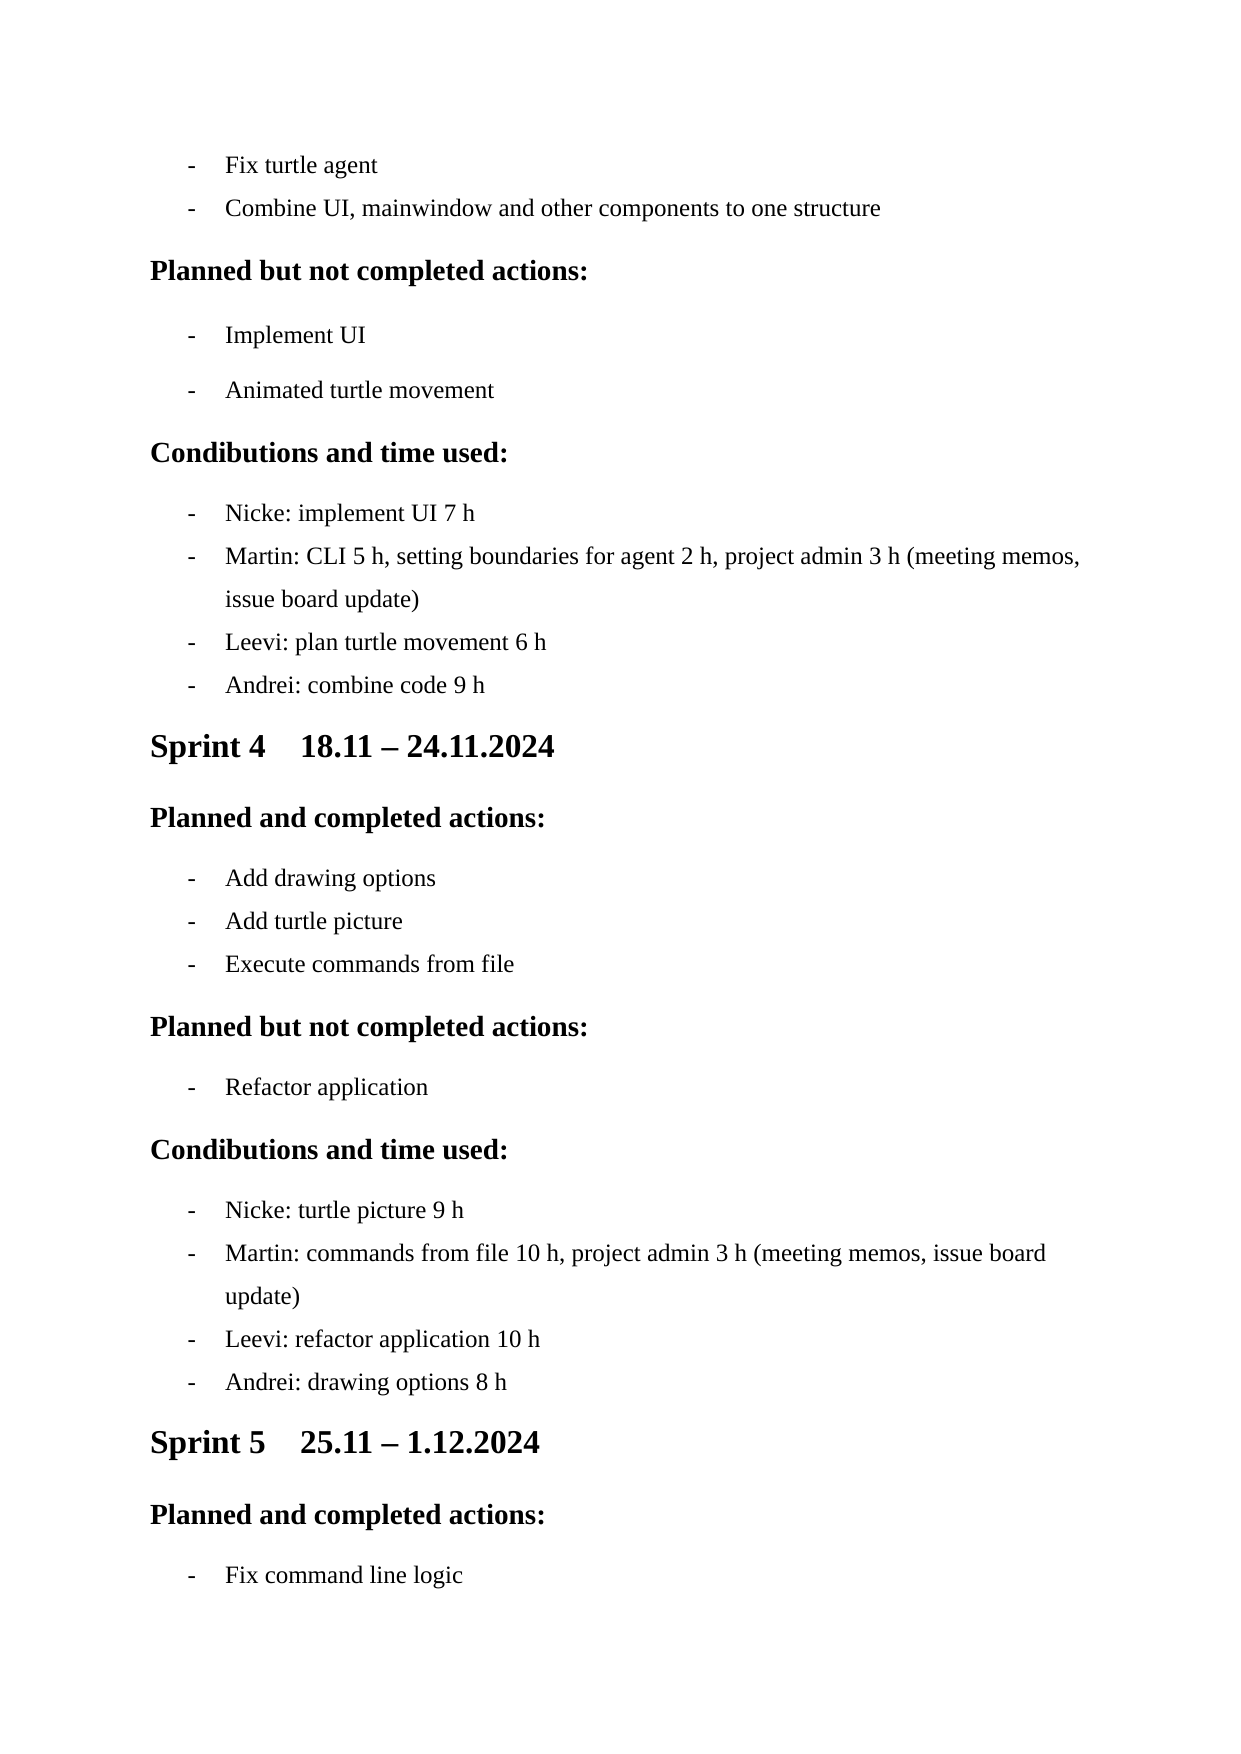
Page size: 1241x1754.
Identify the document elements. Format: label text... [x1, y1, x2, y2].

subtitle Sprint 5 25.11 – 1.12.2024 [150, 1423, 1090, 1461]
list Nicke: implement UI 7 h [187, 498, 1090, 527]
subtitle Planned and completed actions: [150, 1497, 1090, 1531]
subtitle Condibutions and time used: [150, 1132, 1090, 1165]
list Martin: CLI 5 h, setting boundaries for agent 2 h, project admin 3 h (meeting memos, issue board update) [187, 541, 1090, 613]
list Leevi: refactor application 10 h [187, 1324, 1090, 1353]
list Andrei: combine code 9 h [187, 671, 1090, 699]
subtitle Planned but not completed actions: [150, 1009, 1090, 1043]
list Andrei: drawing options 8 h [187, 1367, 1090, 1396]
list Leevi: plan turtle movement 6 h [187, 627, 1090, 656]
subtitle Planned and completed actions: [150, 800, 1090, 834]
subtitle Implement UI [187, 320, 1090, 349]
list Add drawing options [187, 863, 1090, 892]
list Combine UI, mainwindow and other components to one structure [187, 193, 1090, 222]
list Animated turtle movement [187, 376, 1090, 404]
list Martin: commands from file 10 h, project admin 3 h (meeting memos, issue board update) [187, 1238, 1090, 1310]
subtitle Condibutions and time used: [150, 435, 1090, 469]
list Nicke: turtle picture 9 h [187, 1195, 1090, 1223]
subtitle Sprint 4 18.11 – 24.11.2024 [150, 726, 1090, 764]
list Fix turtle agent [187, 150, 1090, 179]
list Refactor application [187, 1072, 1090, 1101]
list Execute commands from file [187, 949, 1090, 978]
list Add turtle picture [187, 906, 1090, 935]
subtitle Planned but not completed actions: [150, 253, 1090, 286]
list Fix command line logic [187, 1560, 1090, 1588]
